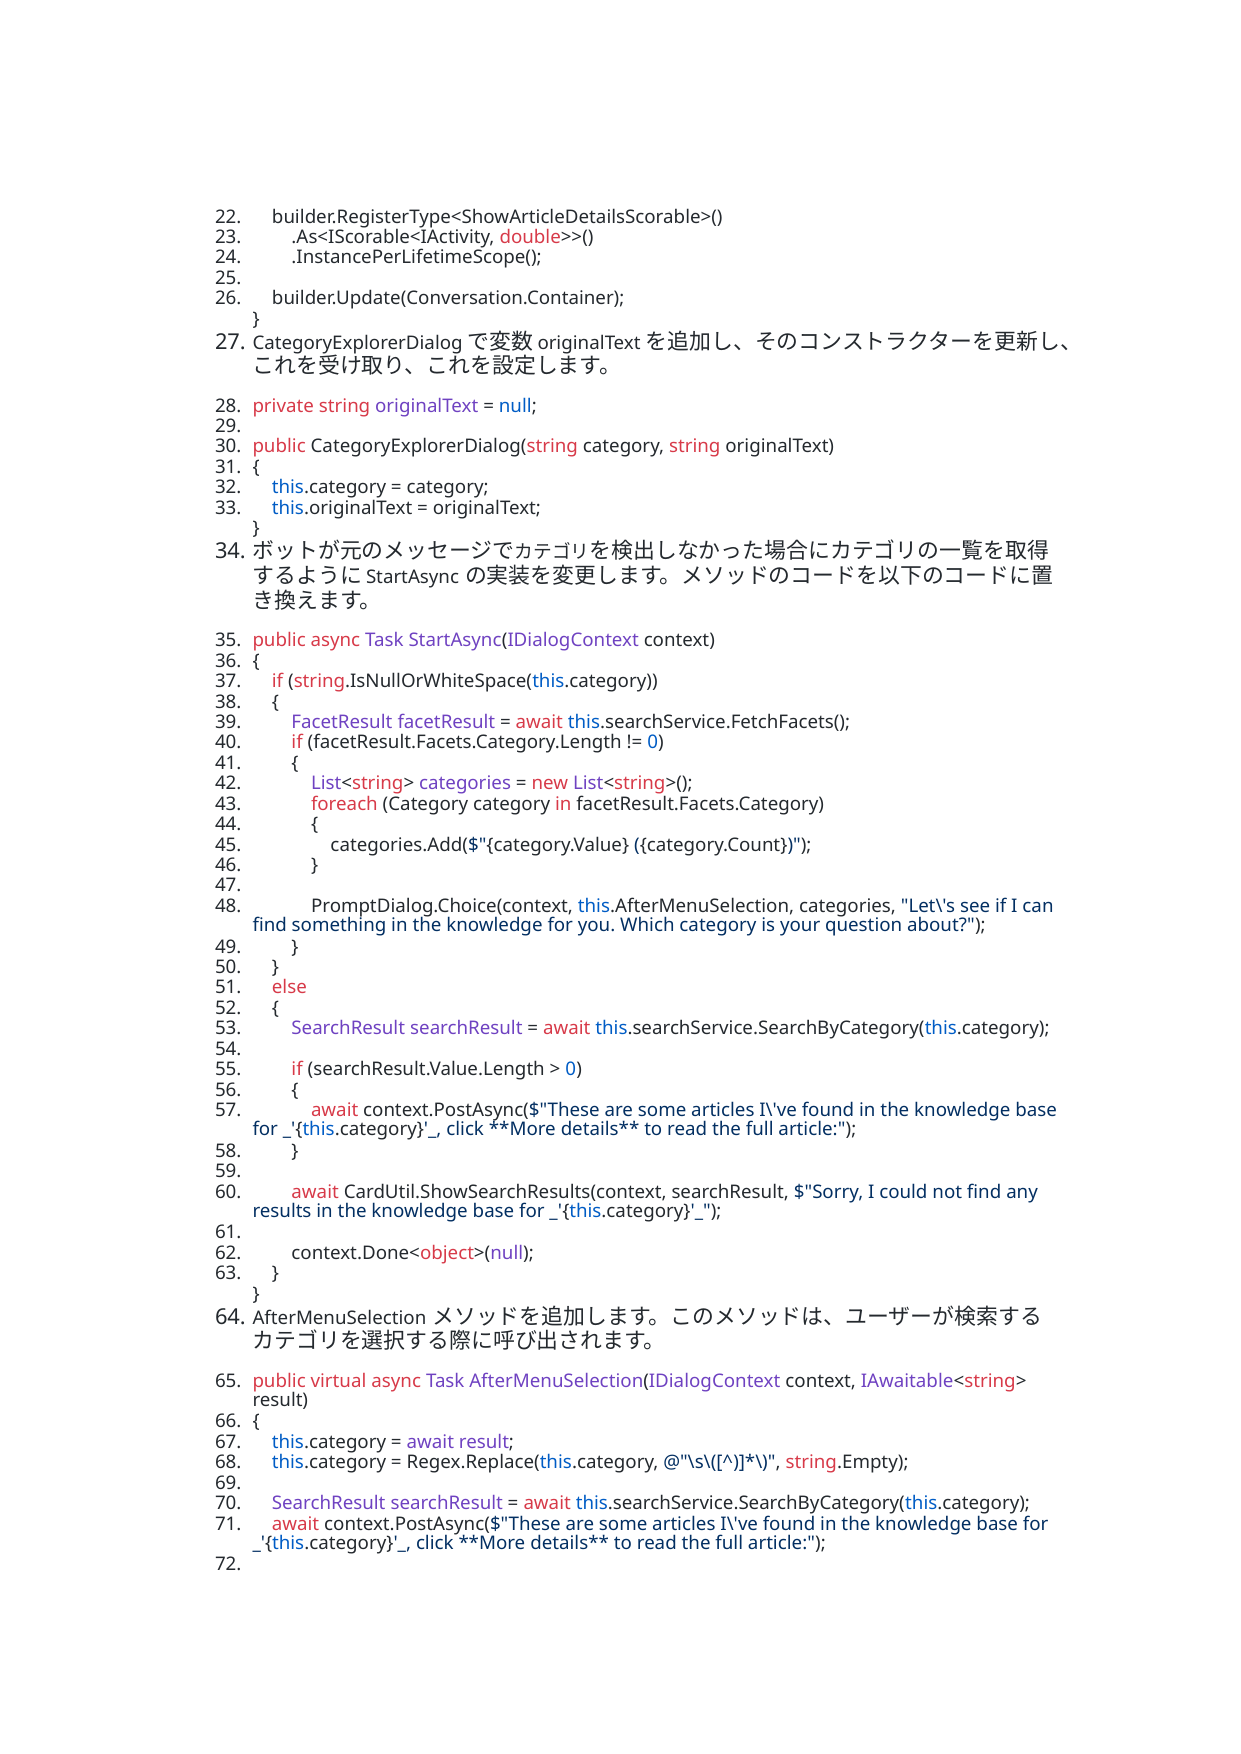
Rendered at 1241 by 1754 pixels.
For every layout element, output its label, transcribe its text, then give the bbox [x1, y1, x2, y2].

list } [215, 937, 1063, 957]
list if (facetResult.Facets.Category.Length != 0) [215, 733, 1063, 753]
list foreach (Category category in facetResult.Facets.Category) [215, 794, 1063, 814]
list this.originalText = originalText; [215, 498, 1063, 518]
list this.category = await result; [215, 1432, 1063, 1452]
list await CardUtil.ShowSearchResults(context, searchResult, $"Sorry, I could not find any results in the knowledge base for _'{this.category}'_"); [215, 1182, 1063, 1223]
list } [215, 1141, 1063, 1161]
list CategoryExplorerDialog で変数 originalText を追加し、そのコンストラクターを更新し、これを受け取り、これを設定します。 [215, 329, 1063, 380]
list SearchResult searchResult = await this.searchService.SearchByCategory(this.category); [215, 1493, 1063, 1514]
list categories.Add($"{category.Value} ({category.Count})"); [215, 835, 1063, 855]
list { [215, 814, 1063, 835]
text } [252, 518, 1063, 539]
list if (string.IsNullOrWhiteSpace(this.category)) [215, 671, 1063, 692]
list { [215, 1080, 1063, 1100]
list await context.PostAsync($"These are some articles I\'ve found in the knowledge base for _'{this.category}'_, click **More details** to read the full article:"); [215, 1514, 1063, 1554]
list else [215, 978, 1063, 998]
list public CategoryExplorerDialog(string category, string originalText) [215, 437, 1063, 457]
list PromptDialog.Choice(context, this.AfterMenuSelection, categories, "Let\'s see if I can find something in the knowledge for you. Which category is your question about?"); [215, 896, 1063, 937]
list } [215, 1263, 1063, 1284]
list this.category = Regex.Replace(this.category, @"\s\([^)]*\)", string.Empty); [215, 1452, 1063, 1473]
list builder.Update(Conversation.Container); [215, 288, 1063, 309]
list } [215, 855, 1063, 876]
list List<string> categories = new List<string>(); [215, 773, 1063, 794]
list ボットが元のメッセージでカテゴリを検出しなかった場合にカテゴリの一覧を取得するように StartAsync の実装を変更します。メソッドのコードを以下のコードに置き換えます。 [215, 539, 1063, 615]
list context.Done<object>(null); [215, 1243, 1063, 1263]
list SearchResult searchResult = await this.searchService.SearchByCategory(this.category); [215, 1018, 1063, 1039]
list this.category = category; [215, 477, 1063, 498]
list { [215, 753, 1063, 773]
list { [215, 1412, 1063, 1432]
list if (searchResult.Value.Length > 0) [215, 1059, 1063, 1080]
list public async Task StartAsync(IDialogContext context) [215, 631, 1063, 651]
list { [215, 651, 1063, 671]
text } [252, 309, 1063, 329]
list .As<IScorable<IActivity, double>>() [215, 227, 1063, 248]
list { [215, 692, 1063, 712]
list { [215, 998, 1063, 1018]
list } [215, 957, 1063, 978]
list FacetResult facetResult = await this.searchService.FetchFacets(); [215, 712, 1063, 733]
list AfterMenuSelection メソッドを追加します。このメソッドは、ユーザーが検索するカテゴリを選択する際に呼び出されます。 [215, 1304, 1063, 1355]
list { [215, 457, 1063, 477]
text } [252, 1284, 1063, 1304]
list private string originalText = null; [215, 396, 1063, 416]
list .InstancePerLifetimeScope(); [215, 248, 1063, 268]
list builder.RegisterType<ShowArticleDetailsScorable>() [215, 207, 1063, 227]
list await context.PostAsync($"These are some articles I\'ve found in the knowledge base for _'{this.category}'_, click **More details** to read the full article:"); [215, 1100, 1063, 1141]
list public virtual async Task AfterMenuSelection(IDialogContext context, IAwaitable<string> result) [215, 1371, 1063, 1412]
